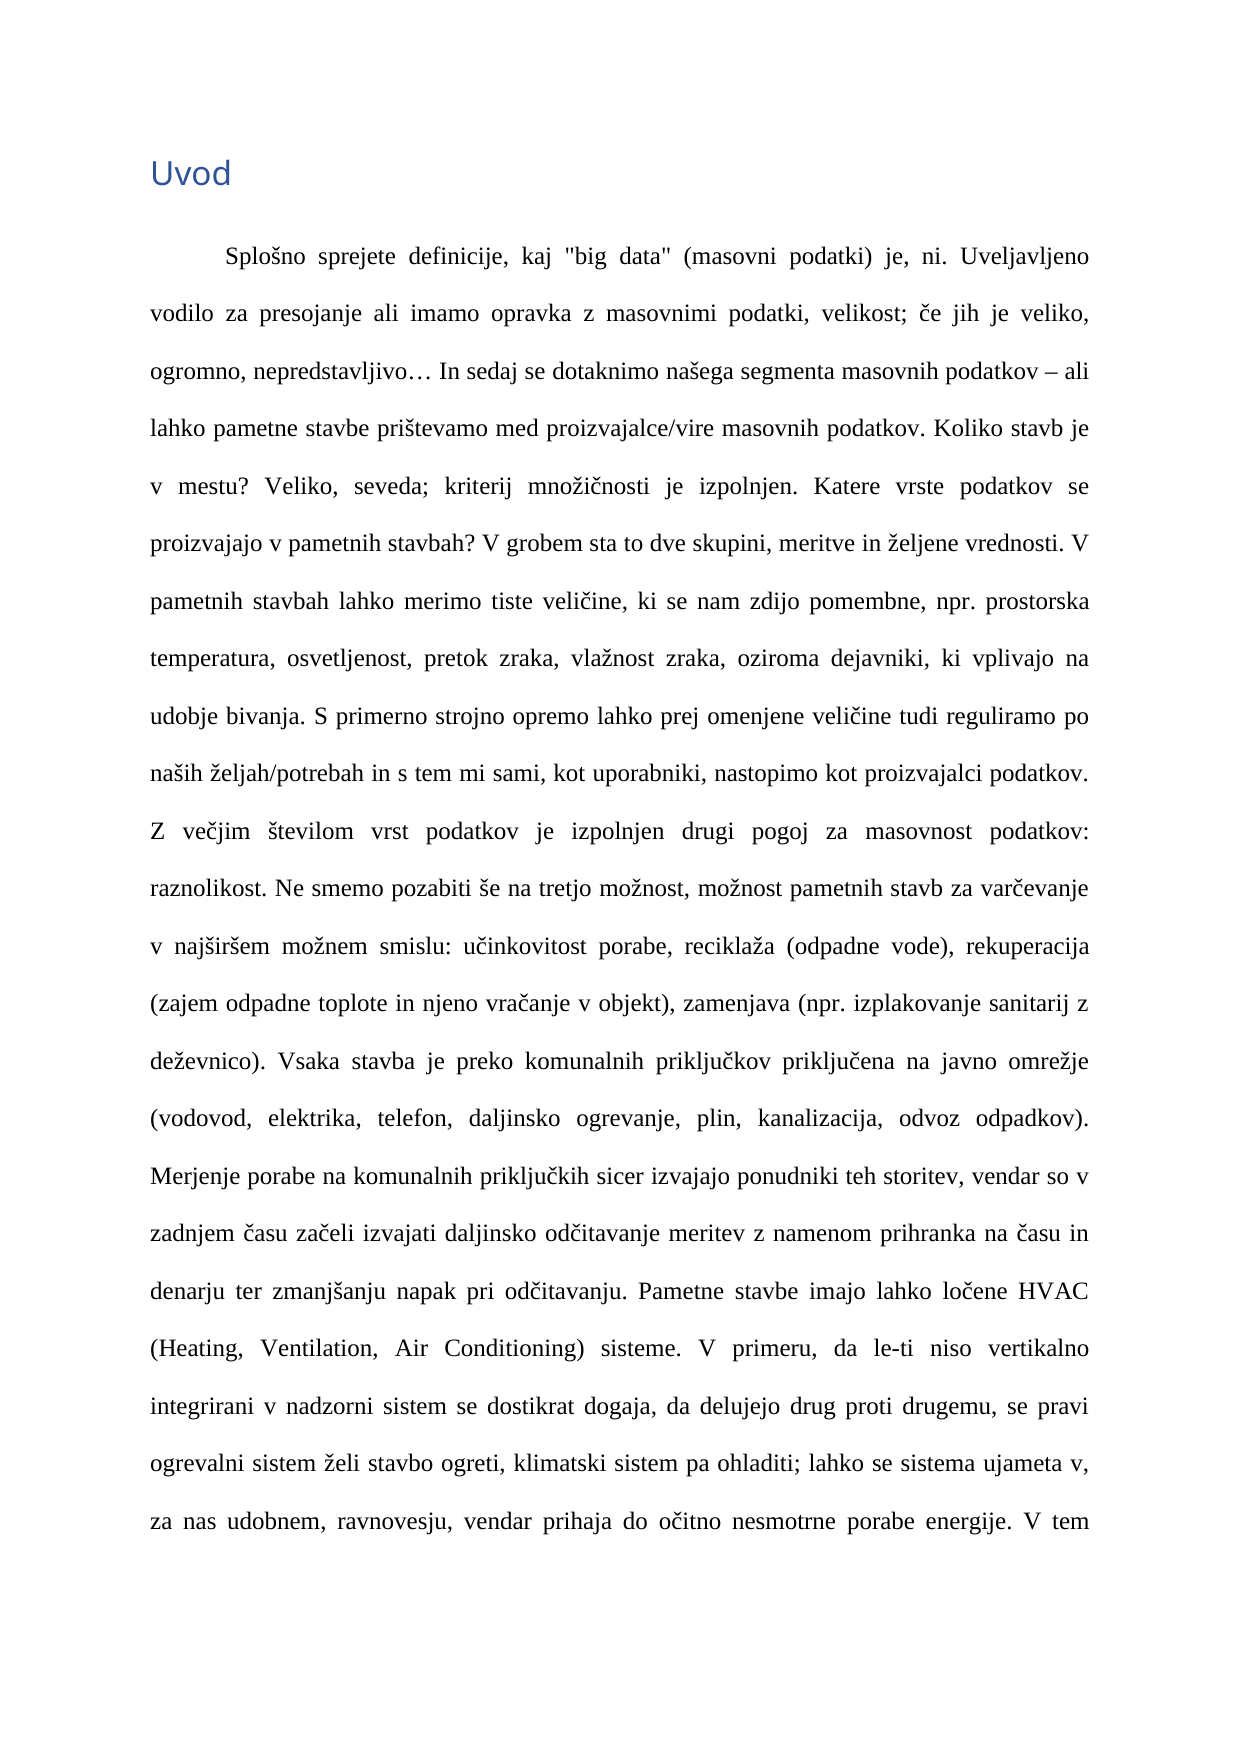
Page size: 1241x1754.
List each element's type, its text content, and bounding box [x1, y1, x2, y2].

subtitle Uvod [150, 150, 1090, 195]
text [150, 241, 1090, 1534]
